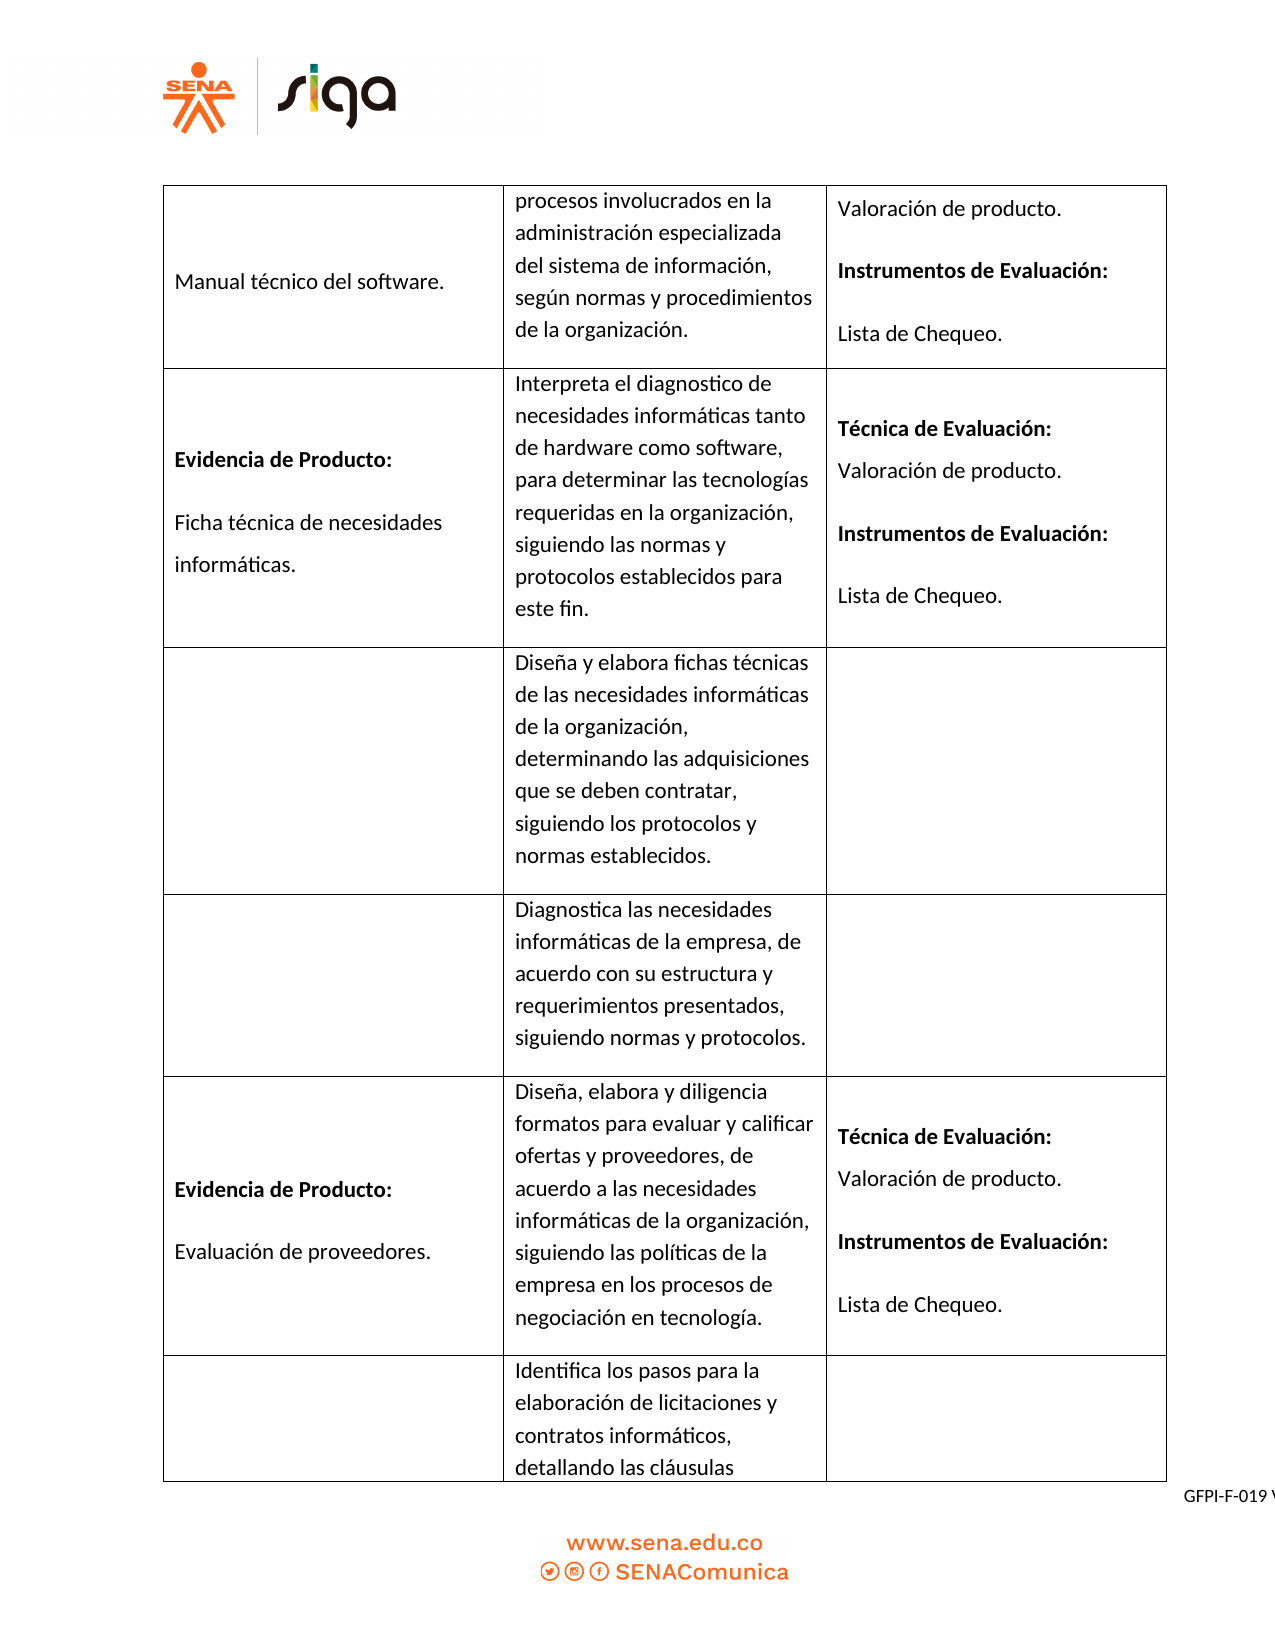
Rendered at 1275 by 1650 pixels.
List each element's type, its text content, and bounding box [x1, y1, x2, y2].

picture [12, 54, 545, 140]
table_cell Diseña, elabora y diligencia formatos para evaluar y calificar ofertas y proveedores, de acuerdo a las necesidades informáticas de la organización, siguiendo las políticas de la empresa en los procesos de negociación en tecnología. [504, 1077, 826, 1355]
table_cell [827, 648, 1166, 894]
table_cell Evidencia de Producto: Evaluación de proveedores. [164, 1077, 503, 1355]
table_cell Técnica de Evaluación: Valoración de producto. Instrumentos de Evaluación: Lista de Chequeo. [827, 1077, 1166, 1355]
table_cell [827, 895, 1166, 1076]
table_cell Evidencia de Producto: Manual técnico del software. [164, 186, 503, 368]
table_cell Técnica de Evaluación: Valoración de producto. Instrumentos de Evaluación: Lista de Chequeo. [827, 369, 1166, 647]
table_cell Diseña y elabora fichas técnicas de las necesidades informáticas de la organización, determinando las adquisiciones que se deben contratar, siguiendo los protocolos y normas establecidos. [504, 648, 826, 894]
table_cell [164, 895, 503, 1076]
picture [540, 1531, 789, 1581]
table_cell [164, 1356, 503, 1481]
table_cell [827, 1356, 1166, 1481]
table_cell [164, 648, 503, 894]
table_cell Evidencia de Producto: Ficha técnica de necesidades informáticas. [164, 369, 503, 647]
table_cell Técnica de Evaluación: Valoración de producto. Instrumentos de Evaluación: Lista de Chequeo. [827, 186, 1166, 368]
table_cell Diagnostica las necesidades informáticas de la empresa, de acuerdo con su estructura y requerimientos presentados, siguiendo normas y protocolos. [504, 895, 826, 1076]
table_cell Interpreta el diagnostico de necesidades informáticas tanto de hardware como software, para determinar las tecnologías requeridas en la organización, siguiendo las normas y protocolos establecidos para este fin. [504, 369, 826, 647]
